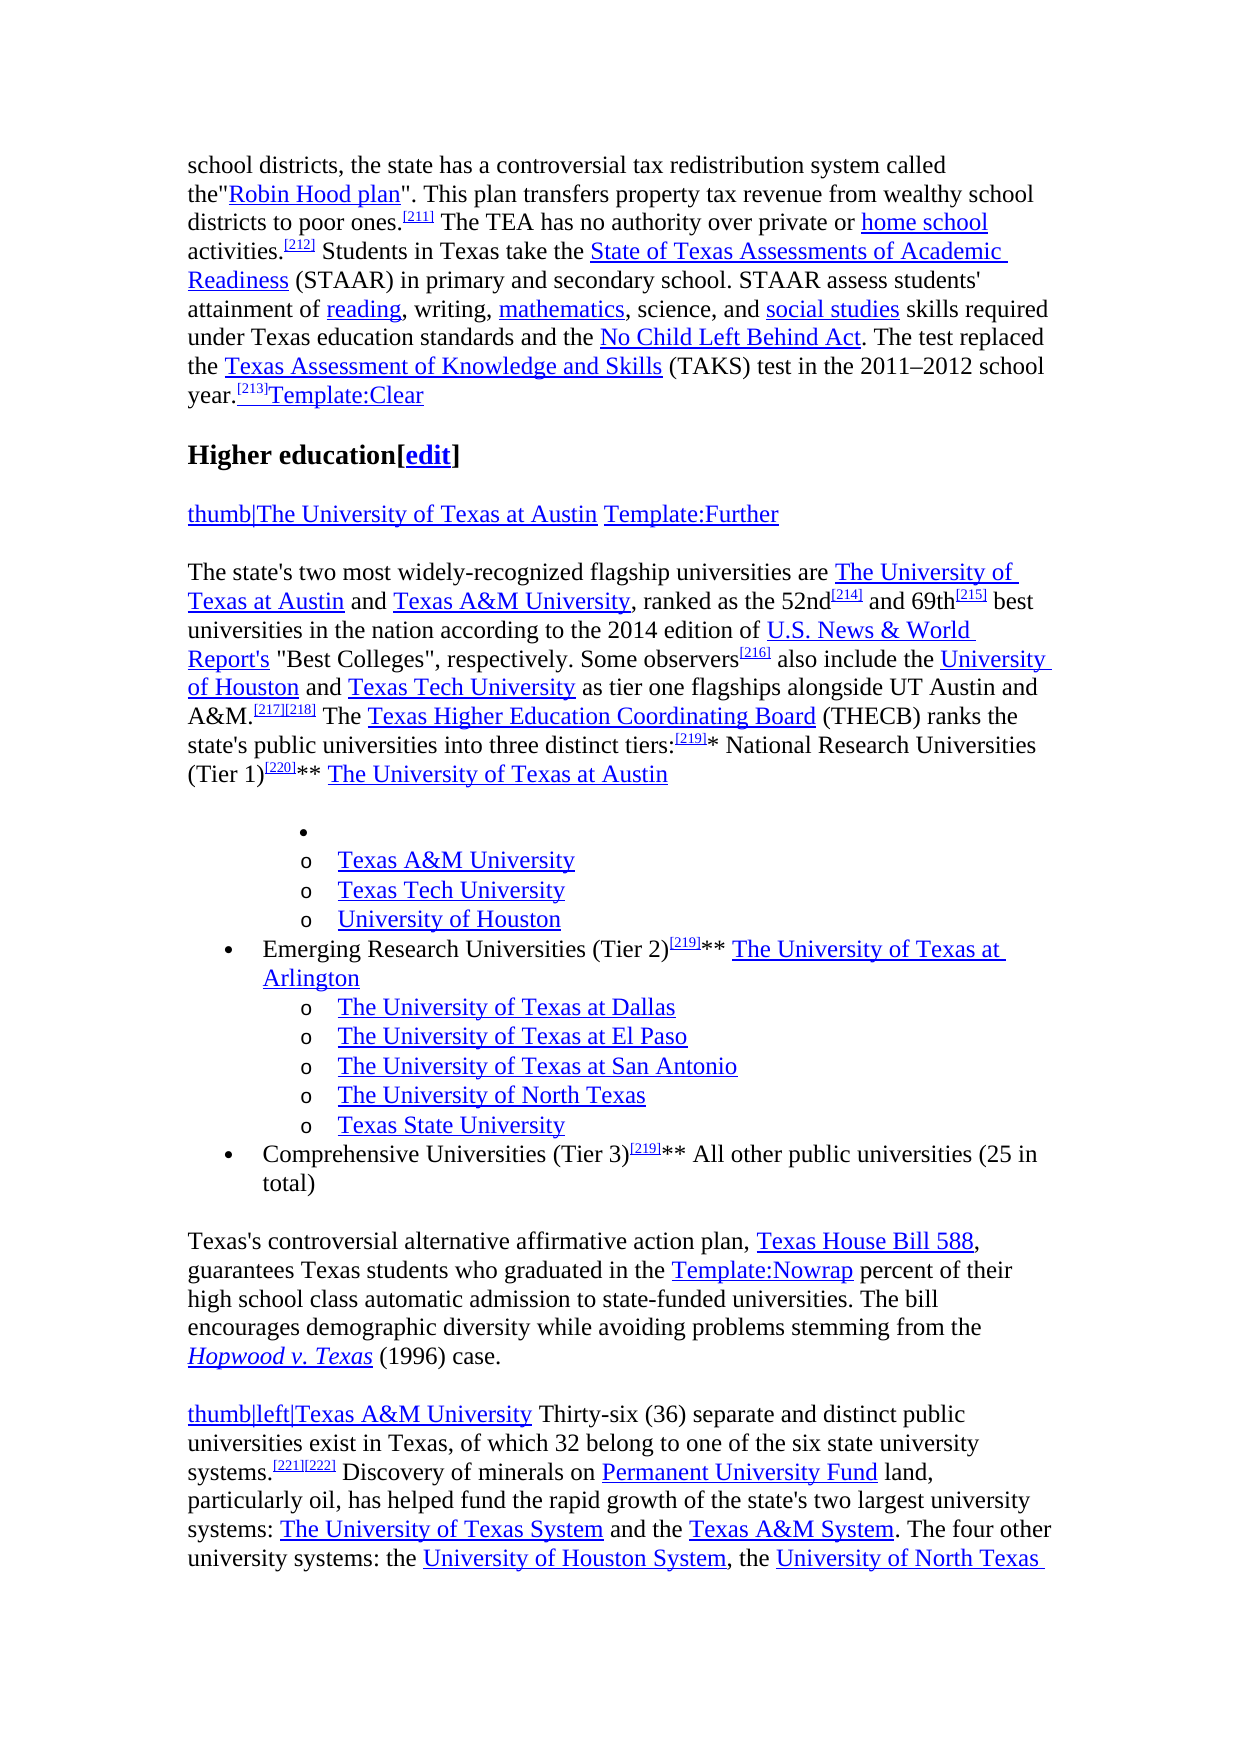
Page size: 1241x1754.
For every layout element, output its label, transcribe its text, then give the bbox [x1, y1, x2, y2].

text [187, 1399, 1053, 1572]
list The University of North Texas [300, 1080, 1053, 1110]
list Texas State University [300, 1110, 1053, 1139]
list The University of Texas at El Paso [300, 1021, 1053, 1051]
list University of Houston [300, 904, 1053, 934]
list Comprehensive Universities (Tier 3)[219]** All other public universities (25 in total) [225, 1139, 1053, 1197]
subtitle Higher education[edit] [187, 438, 1053, 470]
text thumb|The University of Texas at Austin Template:Further [187, 499, 1053, 528]
text Texas's controversial alternative affirmative action plan, Texas House Bill 588, guarantees Texas students who graduated in the Template:Nowrap percent of their high school class automatic admission to state-funded universities. The bill encourages demographic diversity while avoiding problems stemming from the Hopwood v. Texas (1996) case. [187, 1226, 1053, 1370]
list Emerging Research Universities (Tier 2)[219]** The University of Texas at Arlington [225, 934, 1053, 992]
list The University of Texas at San Antonio [300, 1051, 1053, 1080]
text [187, 150, 1053, 409]
list The University of Texas at Dallas [300, 992, 1053, 1021]
text The state's two most widely-recognized flagship universities are The University of Texas at Austin and Texas A&M University, ranked as the 52nd[214] and 69th[215] best universities in the nation according to the 2014 edition of U.S. News & World Report's "Best Colleges", respectively. Some observers[216] also include the University of Houston and Texas Tech University as tier one flagships alongside UT Austin and A&M.[217][218] The Texas Higher Education Coordinating Board (THECB) ranks the state's public universities into three distinct tiers:[219]* National Research Universities (Tier 1)[220]** The University of Texas at Austin [187, 557, 1053, 787]
list Texas A&M University [300, 845, 1053, 875]
list Texas Tech University [300, 875, 1053, 904]
